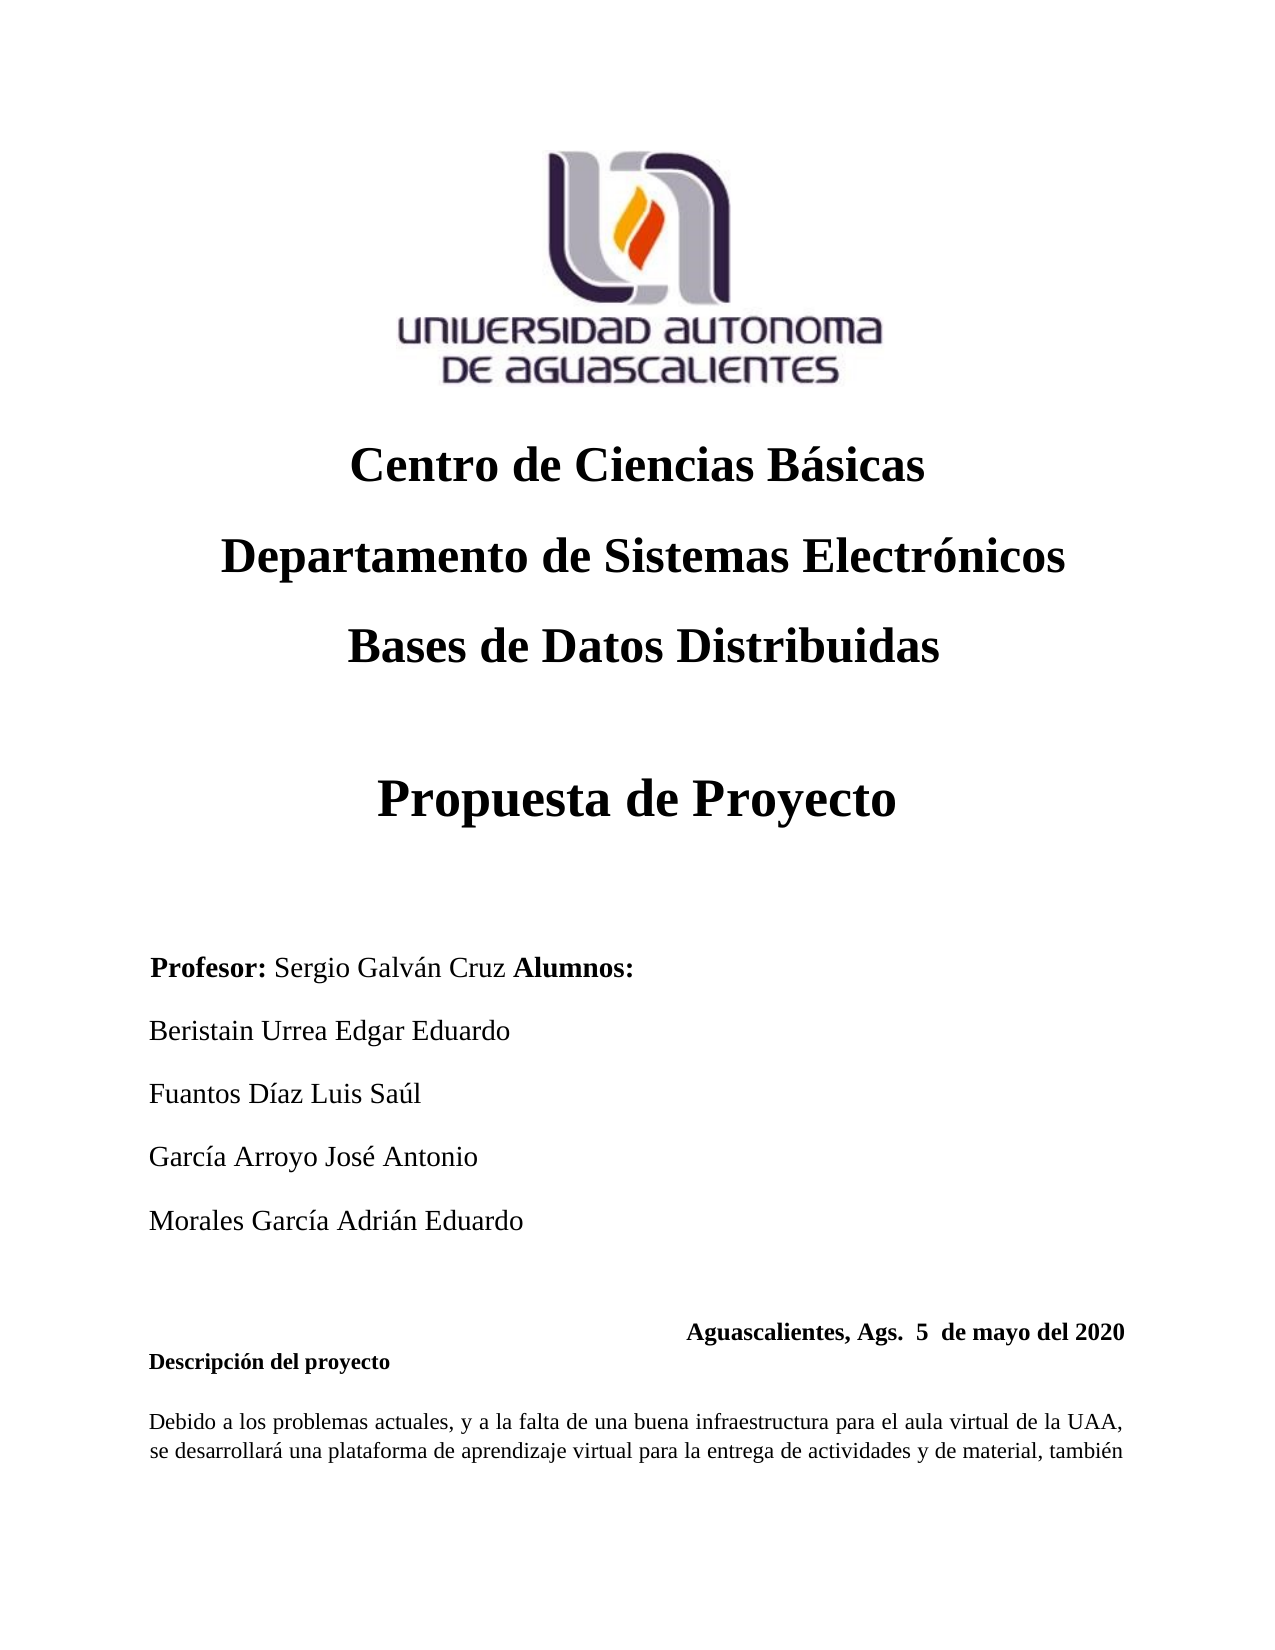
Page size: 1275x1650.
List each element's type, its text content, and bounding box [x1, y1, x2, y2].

text Descripción del proyecto [148, 1348, 1132, 1374]
text Profesor: Sergio Galván Cruz Alumnos: [150, 950, 634, 984]
text Departamento de Sistemas Electrónicos Bases de Datos Distribuidas [155, 526, 1132, 673]
subtitle Propuesta de Proyecto [150, 766, 1124, 829]
text Beristain Urrea Edgar Eduardo [148, 1013, 1132, 1047]
text Fuantos Díaz Luis Saúl [148, 1076, 1132, 1110]
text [148, 1408, 1126, 1463]
text Centro de Ciencias Básicas [155, 435, 1119, 493]
text Aguascalientes, Ags. 5 de mayo del 2020 [150, 1317, 1125, 1346]
text Morales García Adrián Eduardo [148, 1203, 1132, 1236]
picture [396, 150, 885, 387]
text García Arroyo José Antonio [148, 1139, 1132, 1173]
